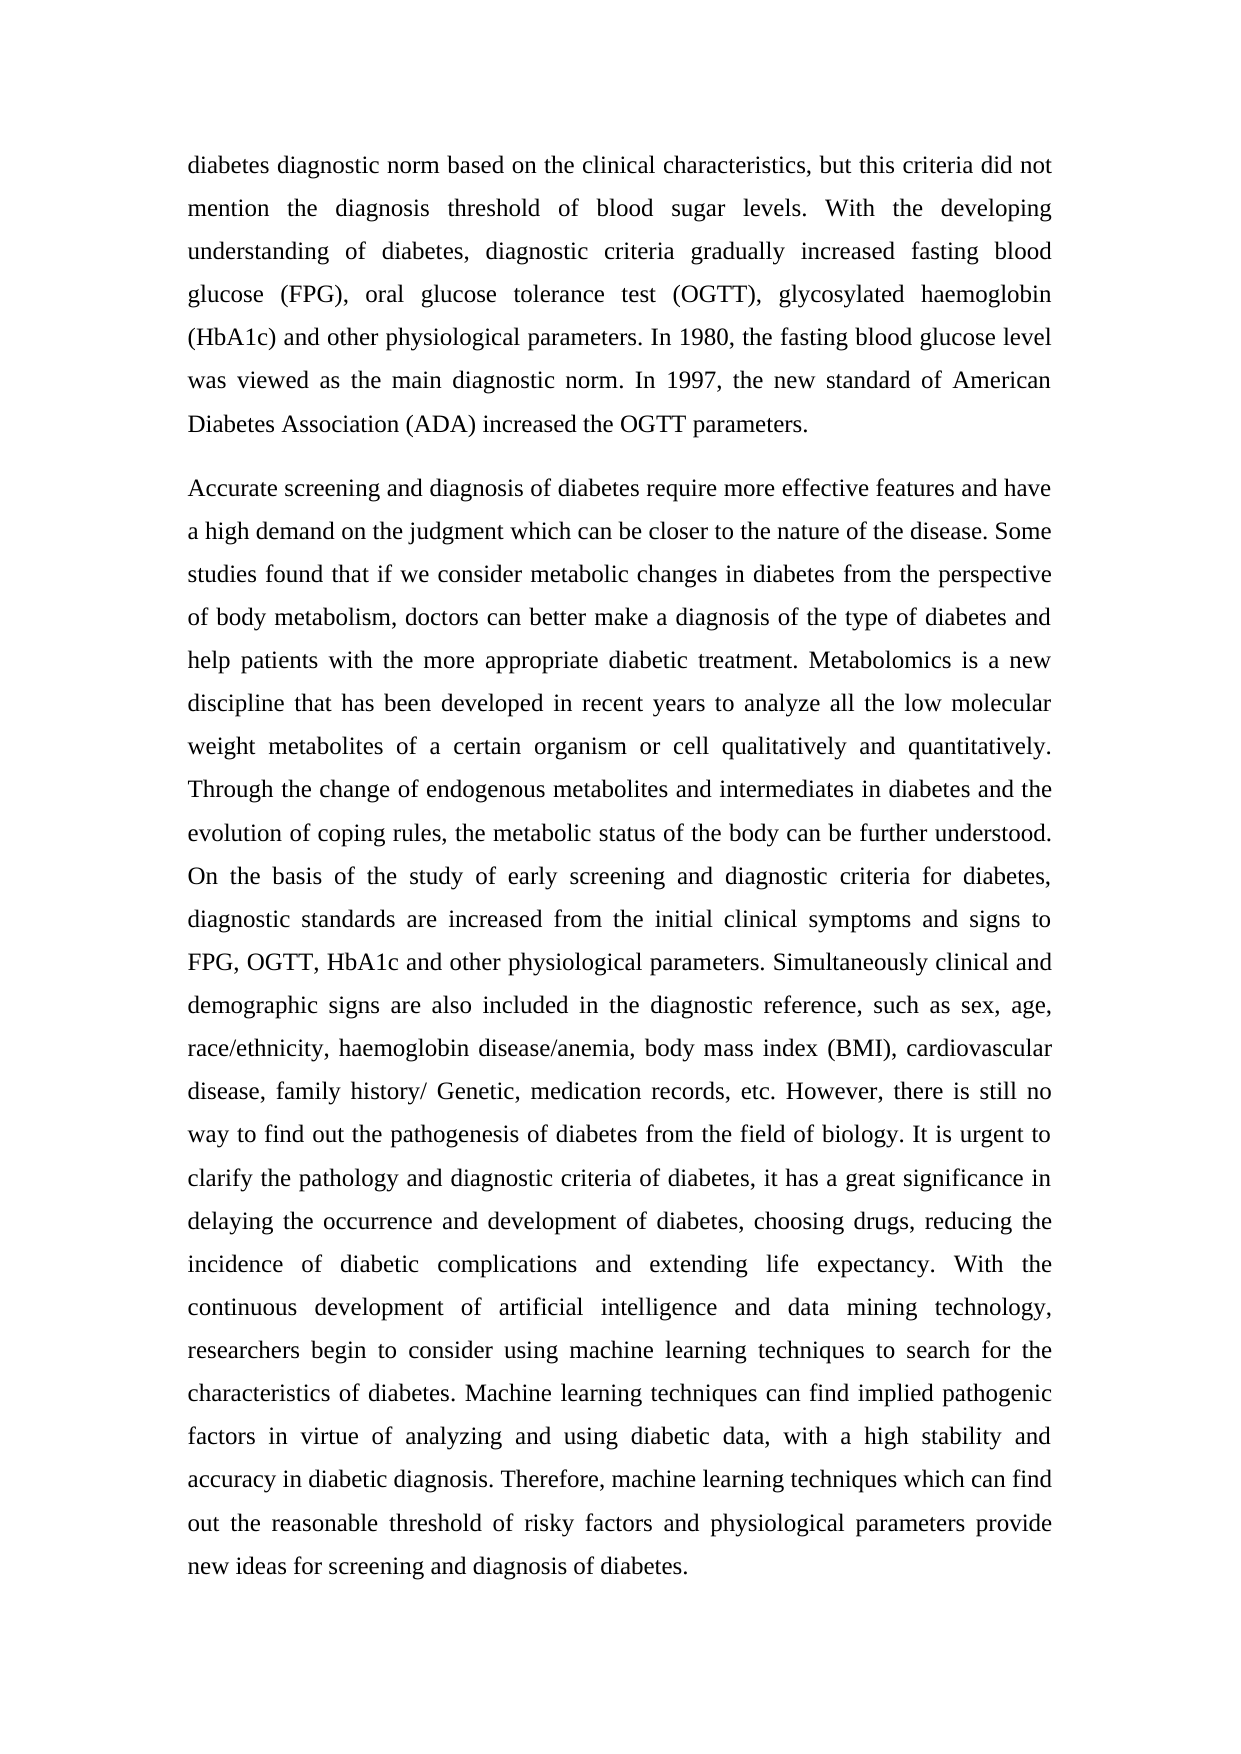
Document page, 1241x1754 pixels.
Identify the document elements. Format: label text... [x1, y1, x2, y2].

text Accurate screening and diagnosis of diabetes require more effective features and have a high demand on the judgment which can be closer to the nature of the disease. Some studies found that if we consider metabolic changes in diabetes from the perspective of body metabolism, doctors can better make a diagnosis of the type of diabetes and help patients with the more appropriate diabetic treatment. Metabolomics is a new discipline that has been developed in recent years to analyze all the low molecular weight metabolites of a certain organism or cell qualitatively and quantitatively. Through the change of endogenous metabolites and intermediates in diabetes and the evolution of coping rules, the metabolic status of the body can be further understood. On the basis of the study of early screening and diagnostic criteria for diabetes, diagnostic standards are increased from the initial clinical symptoms and signs to FPG, OGTT, HbA1c and other physiological parameters. Simultaneously clinical and demographic signs are also included in the diagnostic reference, such as sex, age, race/ethnicity, haemoglobin disease/anemia, body mass index (BMI), cardiovascular disease, family history/ Genetic, medication records, etc. However, there is still no way to find out the pathogenesis of diabetes from the field of biology. It is urgent to clarify the pathology and diagnostic criteria of diabetes, it has a great significance in delaying the occurrence and development of diabetes, choosing drugs, reducing the incidence of diabetic complications and extending life expectancy. With the continuous development of artificial intelligence and data mining technology, researchers begin to consider using machine learning techniques to search for the characteristics of diabetes. Machine learning techniques can find implied pathogenic factors in virtue of analyzing and using diabetic data, with a high stability and accuracy in diabetic diagnosis. Therefore, machine learning techniques which can find out the reasonable threshold of risky factors and physiological parameters provide new ideas for screening and diagnosis of diabetes. [187, 473, 1053, 1579]
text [187, 150, 1053, 437]
